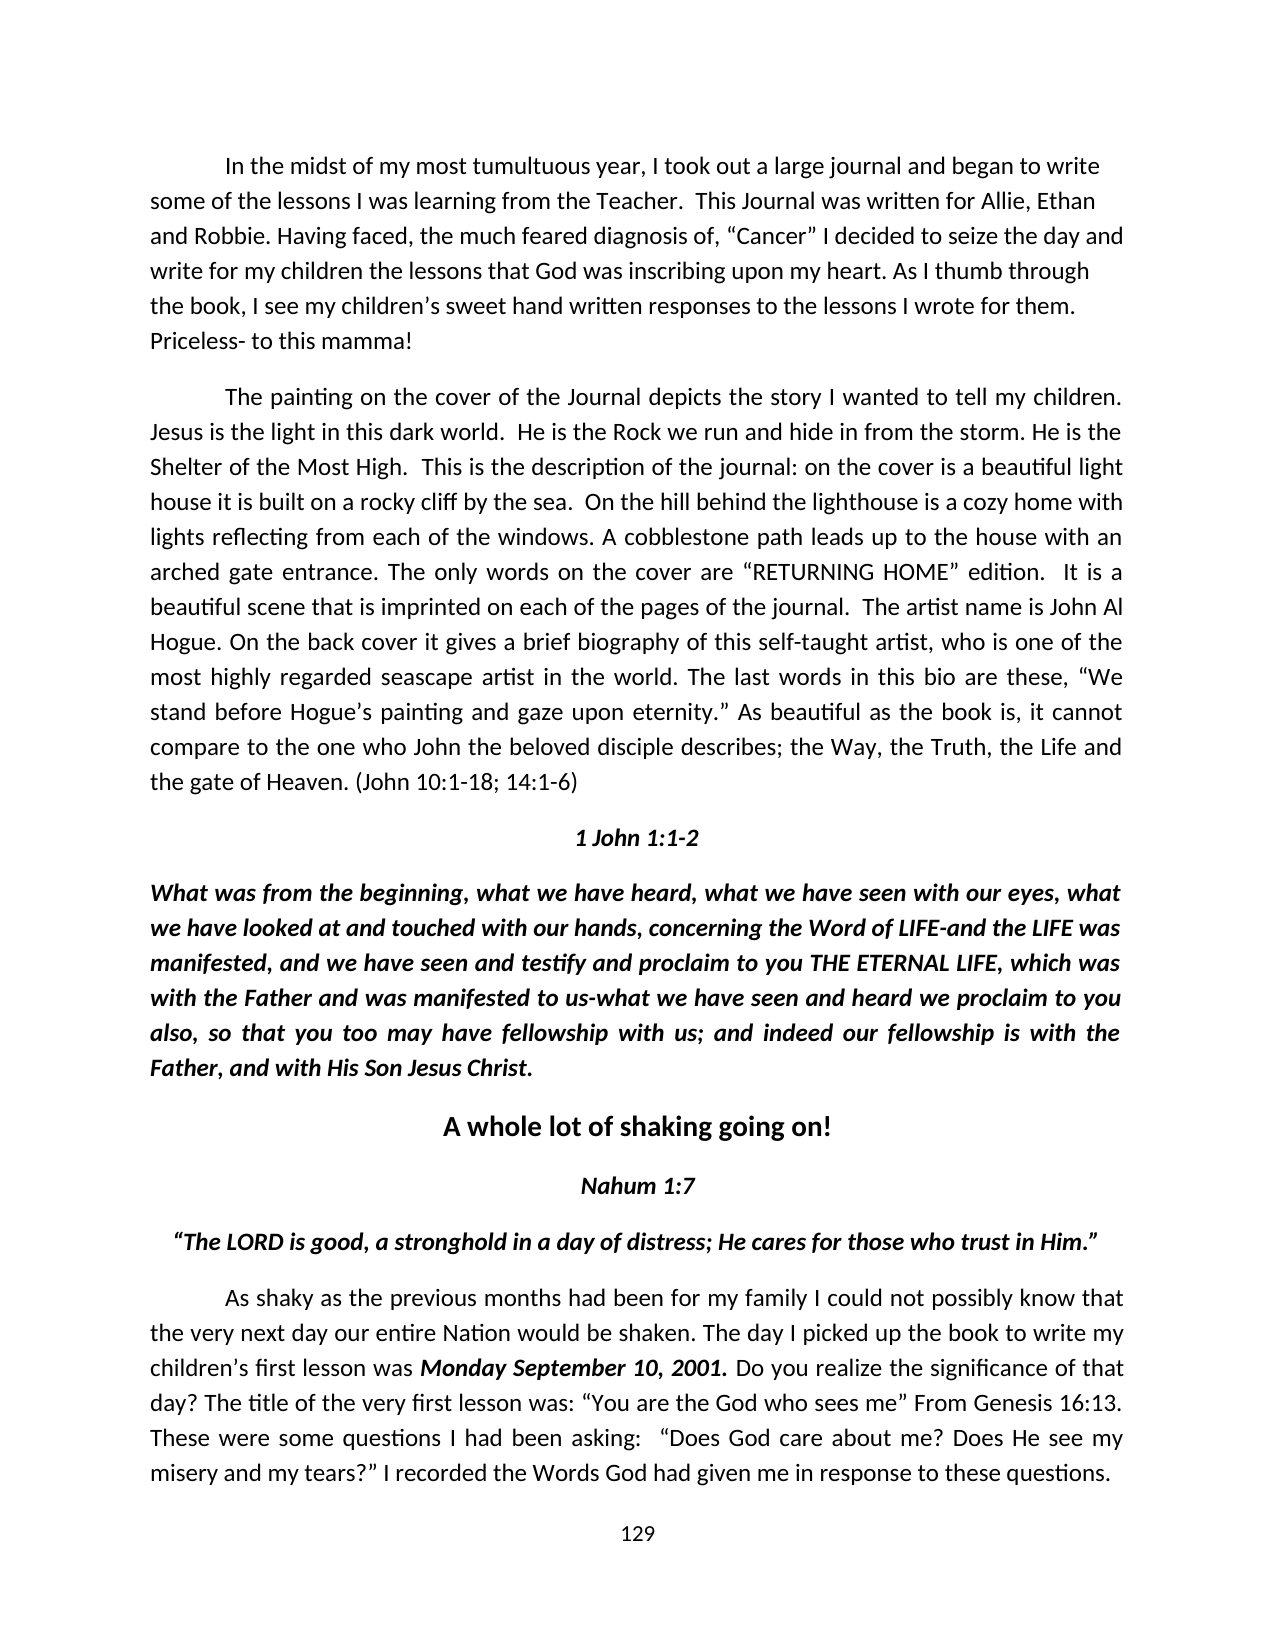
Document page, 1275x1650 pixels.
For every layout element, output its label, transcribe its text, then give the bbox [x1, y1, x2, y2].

text Nahum 1:7 [150, 1170, 1125, 1201]
text What was from the beginning, what we have heard, what we have seen with our eyes, what we have looked at and touched with our hands, concerning the Word of LIFE-and the LIFE was manifested, and we have seen and testify and proclaim to you THE ETERNAL LIFE, which was with the Father and was manifested to us-what we have seen and heard we proclaim to you also, so that you too may have fellowship with us; and indeed our fellowship is with the Father, and with His Son Jesus Christ. [150, 877, 1125, 1083]
text In the midst of my most tumultuous year, I took out a large journal and began to write some of the lessons I was learning from the Teacher. This Journal was written for Allie, Ethan and Robbie. Having faced, the much feared diagnosis of, “Cancer” I decided to seize the day and write for my children the lessons that God was inscribing upon my heart. As I thumb through the book, I see my children’s sweet hand written responses to the lessons I wrote for them. Priceless- to this mamma! [150, 150, 1125, 356]
text “The LORD is good, a stronghold in a day of distress; He cares for those who trust in Him.” [150, 1226, 1125, 1256]
text As shaky as the previous months had been for my family I could not possibly know that the very next day our entire Nation would be shaken. The day I picked up the book to write my children’s first lesson was Monday September 10, 2001. Do you realize the significance of that day? The title of the very first lesson was: “You are the God who sees me” From Genesis 16:13. These were some questions I had been asking: “Does God care about me? Does He see my misery and my tears?” I recorded the Words God had given me in response to these questions. [150, 1282, 1125, 1487]
text A whole lot of shaking going on! [150, 1108, 1125, 1144]
text 1 John 1:1-2 [150, 822, 1125, 852]
text The painting on the cover of the Journal depicts the story I wanted to tell my children. Jesus is the light in this dark world. He is the Rock we run and hide in from the storm. He is the Shelter of the Most High. This is the description of the journal: on the cover is a beautiful light house it is built on a rocky cliff by the sea. On the hill behind the lighthouse is a cozy home with lights reflecting from each of the windows. A cobblestone path leads up to the house with an arched gate entrance. The only words on the cover are “RETURNING HOME” edition. It is a beautiful scene that is imprinted on each of the pages of the journal. The artist name is John Al Hogue. On the back cover it gives a brief biography of this self-taught artist, who is one of the most highly regarded seascape artist in the world. The last words in this bio are these, “We stand before Hogue’s painting and gaze upon eternity.” As beautiful as the book is, it cannot compare to the one who John the beloved disciple describes; the Way, the Truth, the Life and the gate of Heaven. (John 10:1-18; 14:1-6) [150, 381, 1125, 796]
